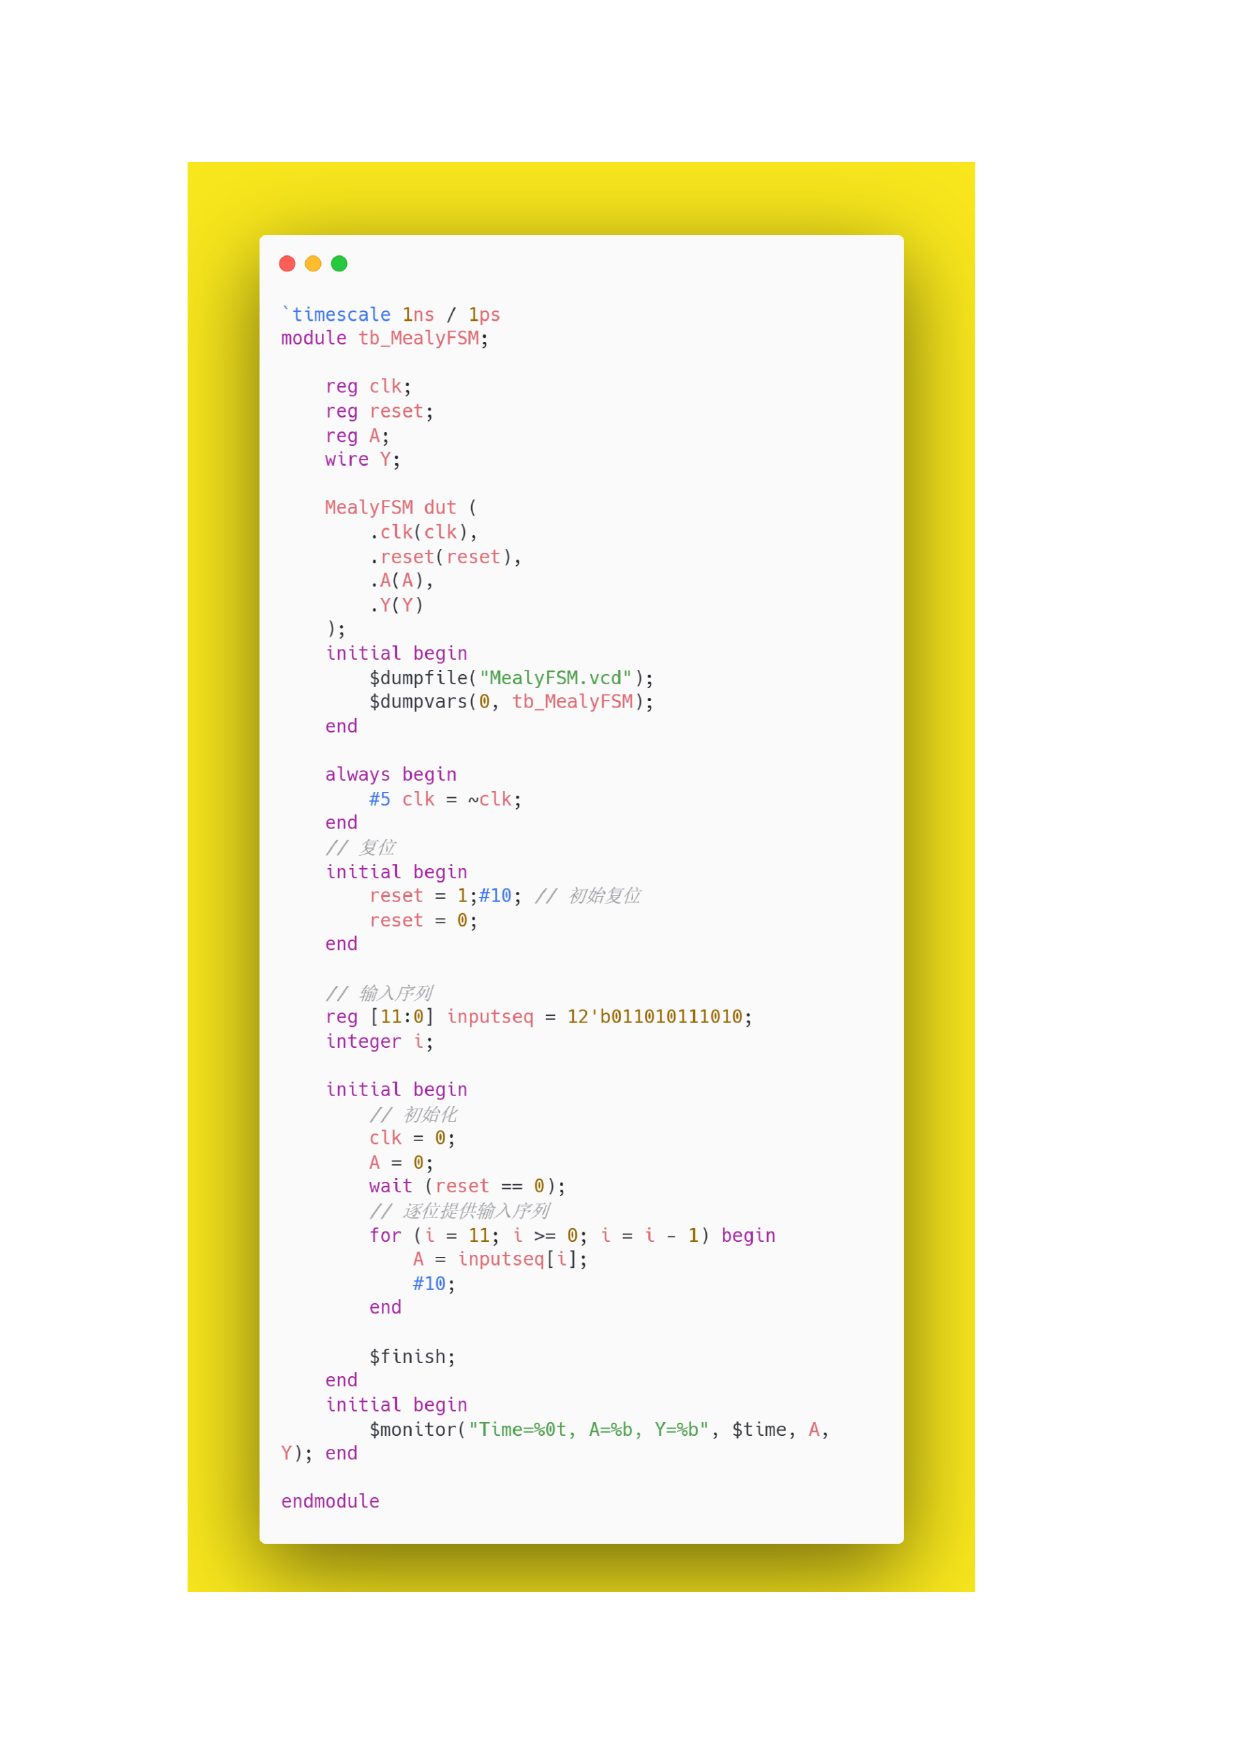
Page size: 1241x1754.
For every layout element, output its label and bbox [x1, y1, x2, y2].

picture [187, 162, 976, 1592]
